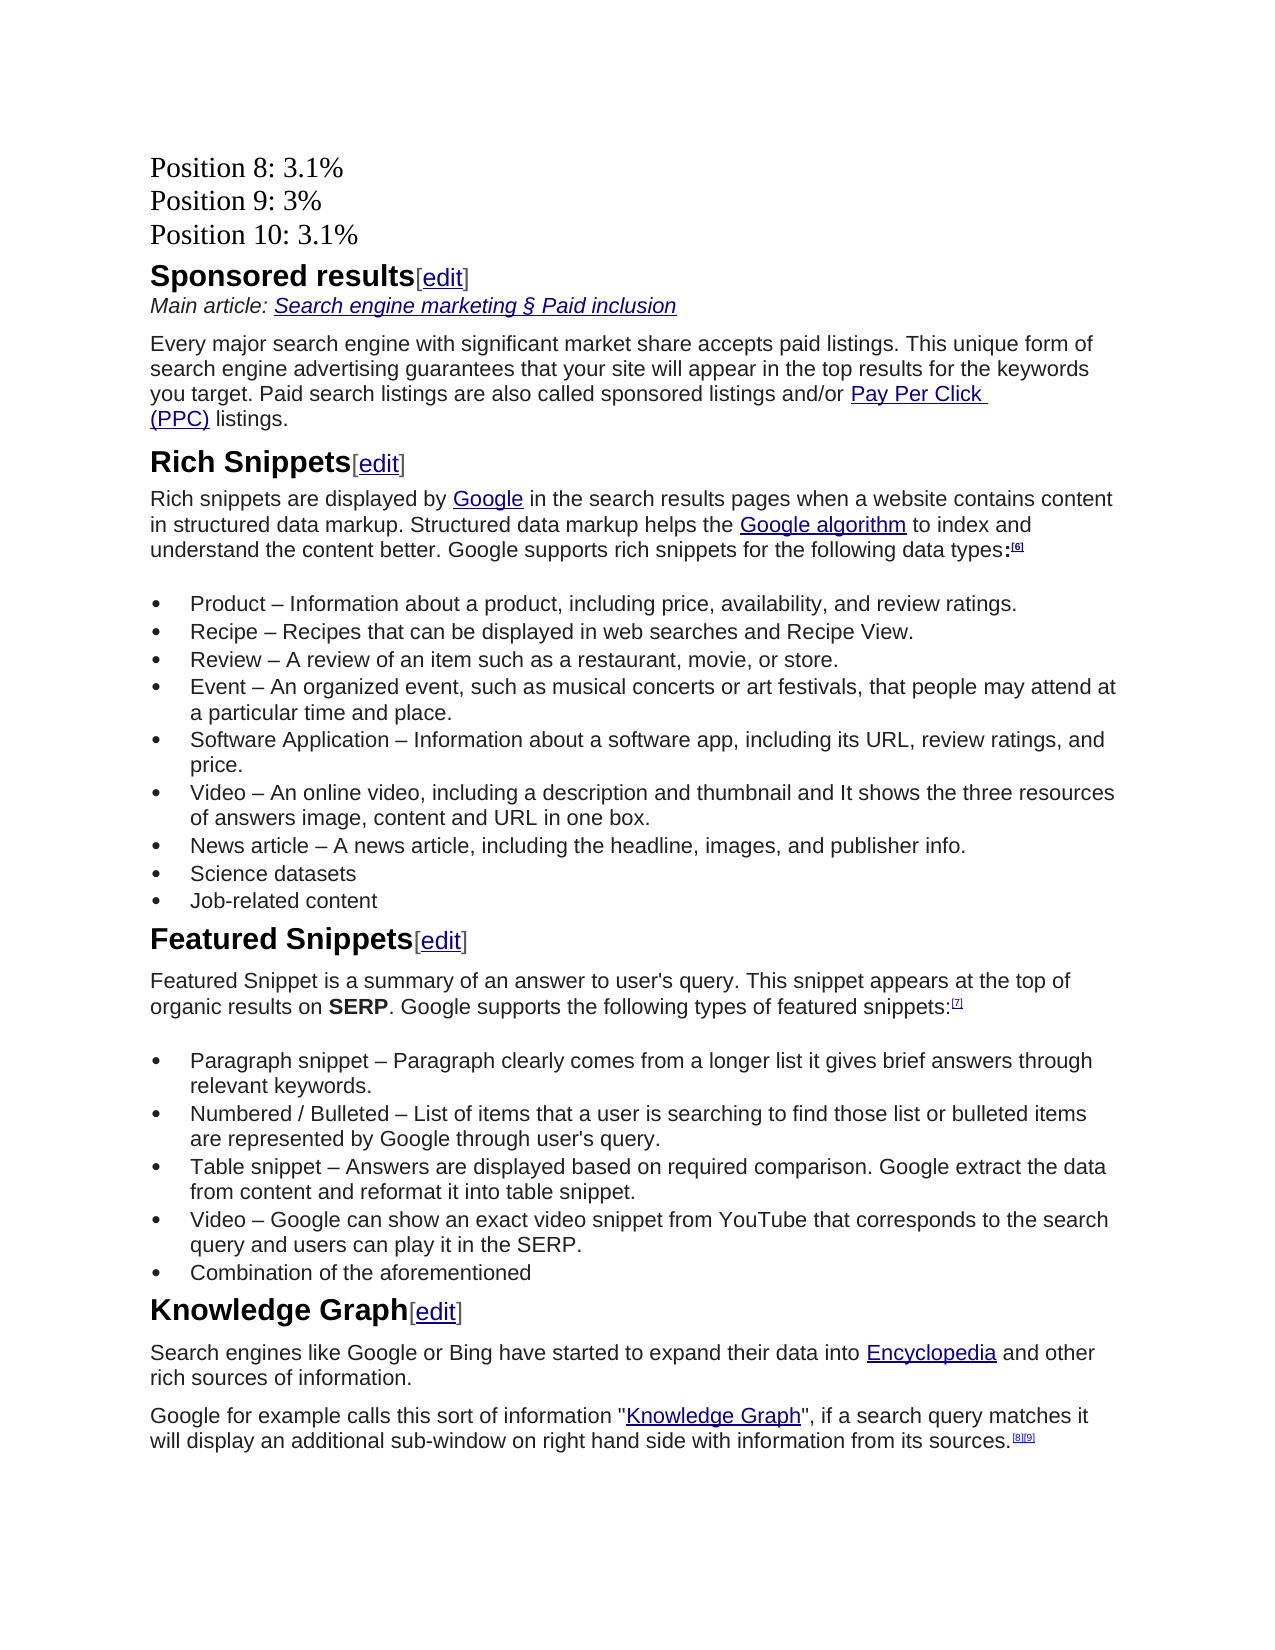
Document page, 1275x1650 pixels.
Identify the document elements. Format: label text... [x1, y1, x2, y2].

list Review – A review of an item such as a restaurant, movie, or store. [152, 646, 1125, 672]
list Video – Google can show an exact video snippet from YouTube that corresponds to the search query and users can play it in the SERP. [152, 1207, 1125, 1257]
subtitle Featured Snippets[edit] [150, 921, 1125, 956]
list Job-related content [152, 888, 1125, 913]
list Paragraph snippet – Paragraph clearly comes from a longer list it gives brief answers through relevant keywords. [152, 1048, 1125, 1098]
list Product – Information about a product, including price, availability, and review ratings. [152, 591, 1125, 616]
list Software Application – Information about a software app, including its URL, review ratings, and price. [152, 727, 1125, 777]
text Featured Snippet is a summary of an answer to user's query. This snippet appears at the top of organic results on SERP. Google supports the following types of featured snippets:[7] [150, 968, 1125, 1019]
text Position 9: 3% [150, 183, 1125, 217]
subtitle Rich Snippets[edit] [150, 444, 1125, 479]
list Numbered / Bulleted – List of items that a user is searching to find those list or bulleted items are represented by Google through user's query. [152, 1101, 1125, 1151]
list Event – An organized event, such as musical concerts or art festivals, that people may attend at a particular time and place. [152, 674, 1125, 724]
list Science datasets [152, 861, 1125, 886]
list Combination of the aforementioned [152, 1259, 1125, 1285]
subtitle Rich snippets are displayed by Google in the search results pages when a website contains content in structured data markup. Structured data markup helps the Google algorithm to index and understand the content better. Google supports rich snippets for the following data types:[6] [150, 486, 1125, 562]
text Every major search engine with significant market share accepts paid listings. This unique form of search engine advertising guarantees that your site will appear in the top results for the keywords you target. Paid search listings are also called sponsored listings and/or Pay Per Click (PPC) listings. [150, 331, 1125, 431]
list Video – An online video, including a description and thumbnail and It shows the three resources of answers image, content and URL in one box. [152, 780, 1125, 830]
list Recipe – Recipes that can be displayed in web searches and Recipe View. [152, 619, 1125, 644]
list Table snippet – Answers are displayed based on required comparison. Google extract the data from content and reformat it into table snippet. [152, 1154, 1125, 1204]
subtitle Knowledge Graph[edit] [150, 1292, 1125, 1327]
subtitle Sponsored results[edit] [150, 258, 1125, 293]
text Main article: Search engine marketing § Paid inclusion [150, 293, 1125, 318]
text Position 10: 3.1% [150, 217, 1125, 251]
text Google for example calls this sort of information "Knowledge Graph", if a search query matches it will display an additional sub-window on right hand side with information from its sources.[8][9] [150, 1402, 1125, 1453]
text Position 8: 3.1% [150, 150, 1125, 183]
list News article – A news article, including the headline, images, and publisher info. [152, 833, 1125, 858]
text Search engines like Google or Bing have started to expand their data into Encyclopedia and other rich sources of information. [150, 1339, 1125, 1390]
